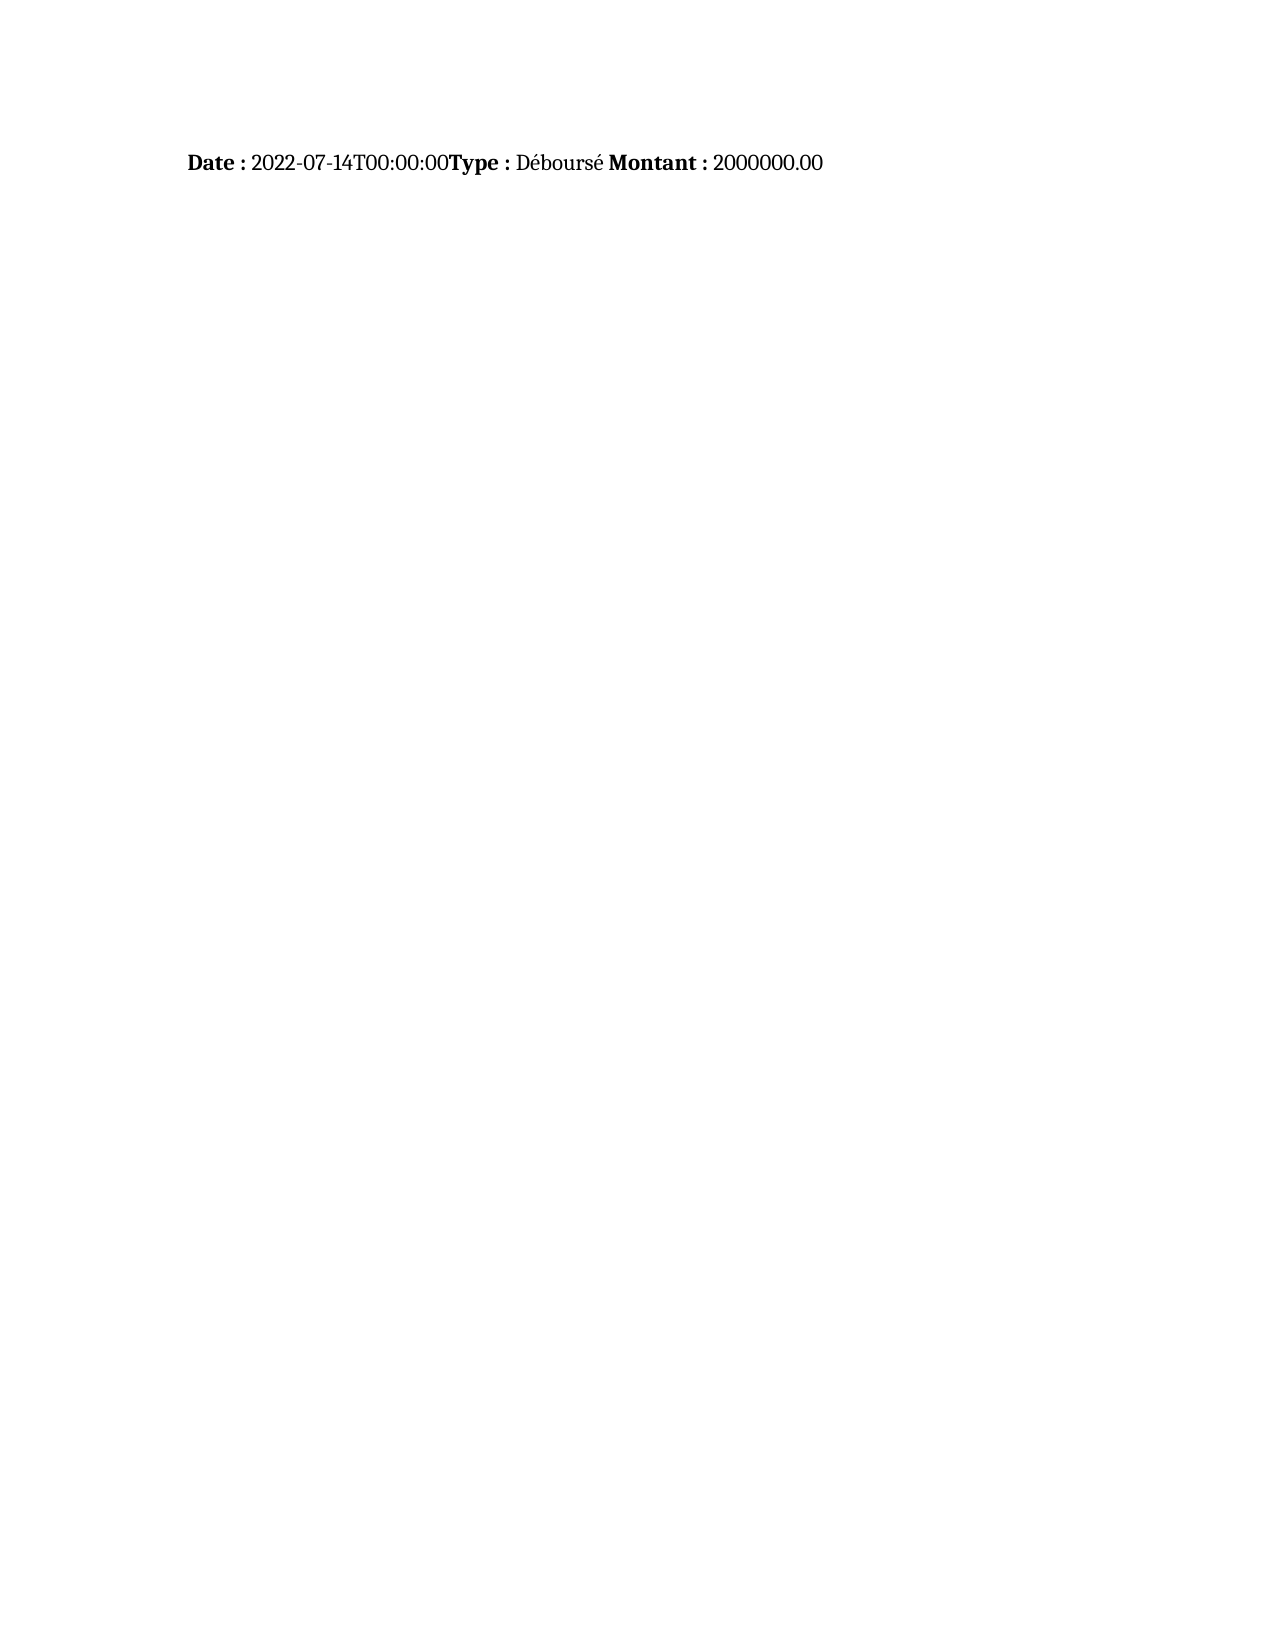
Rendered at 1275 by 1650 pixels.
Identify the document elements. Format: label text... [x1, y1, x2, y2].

text Date : 2022-07-14T00:00:00Type : Déboursé Montant : 2000000.00 [187, 150, 1087, 176]
